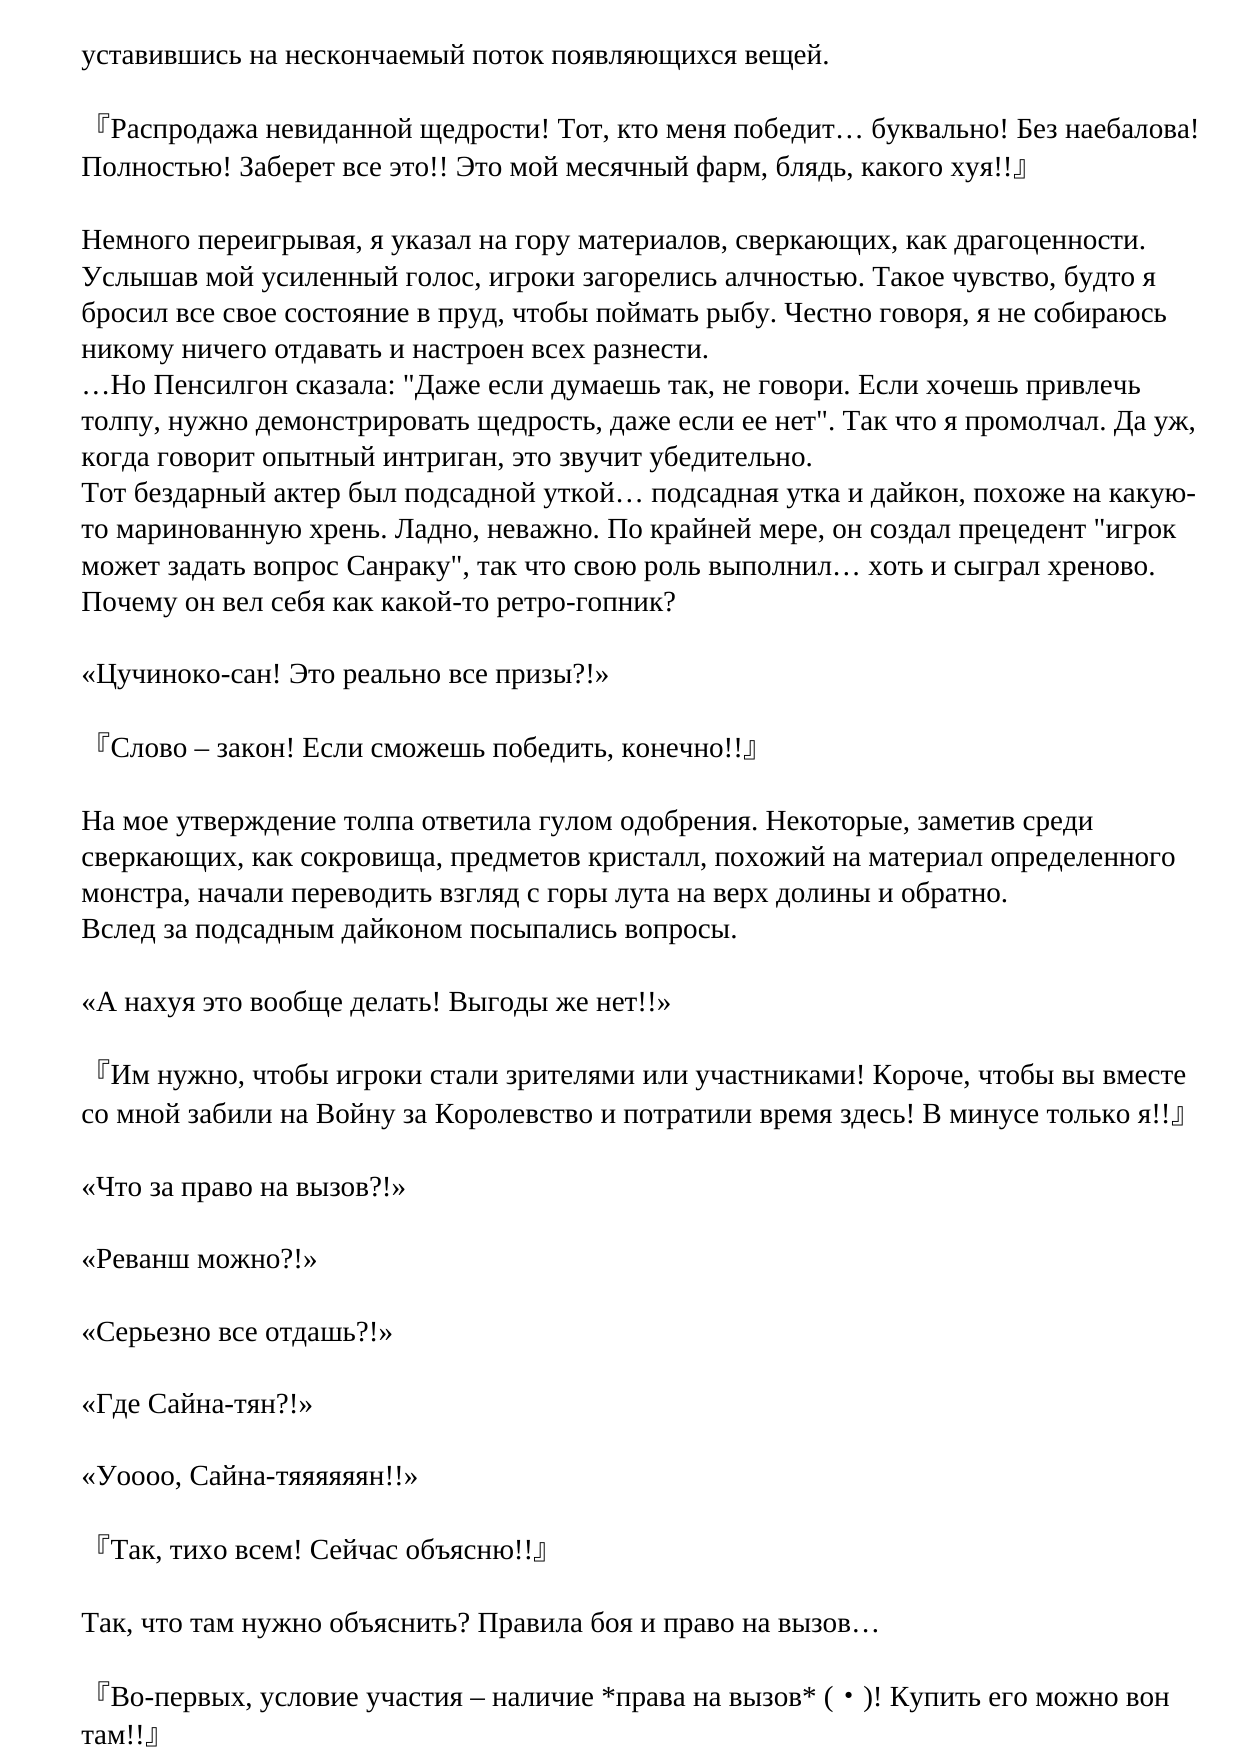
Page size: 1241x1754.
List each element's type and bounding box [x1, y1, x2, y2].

text [81, 37, 1215, 1752]
